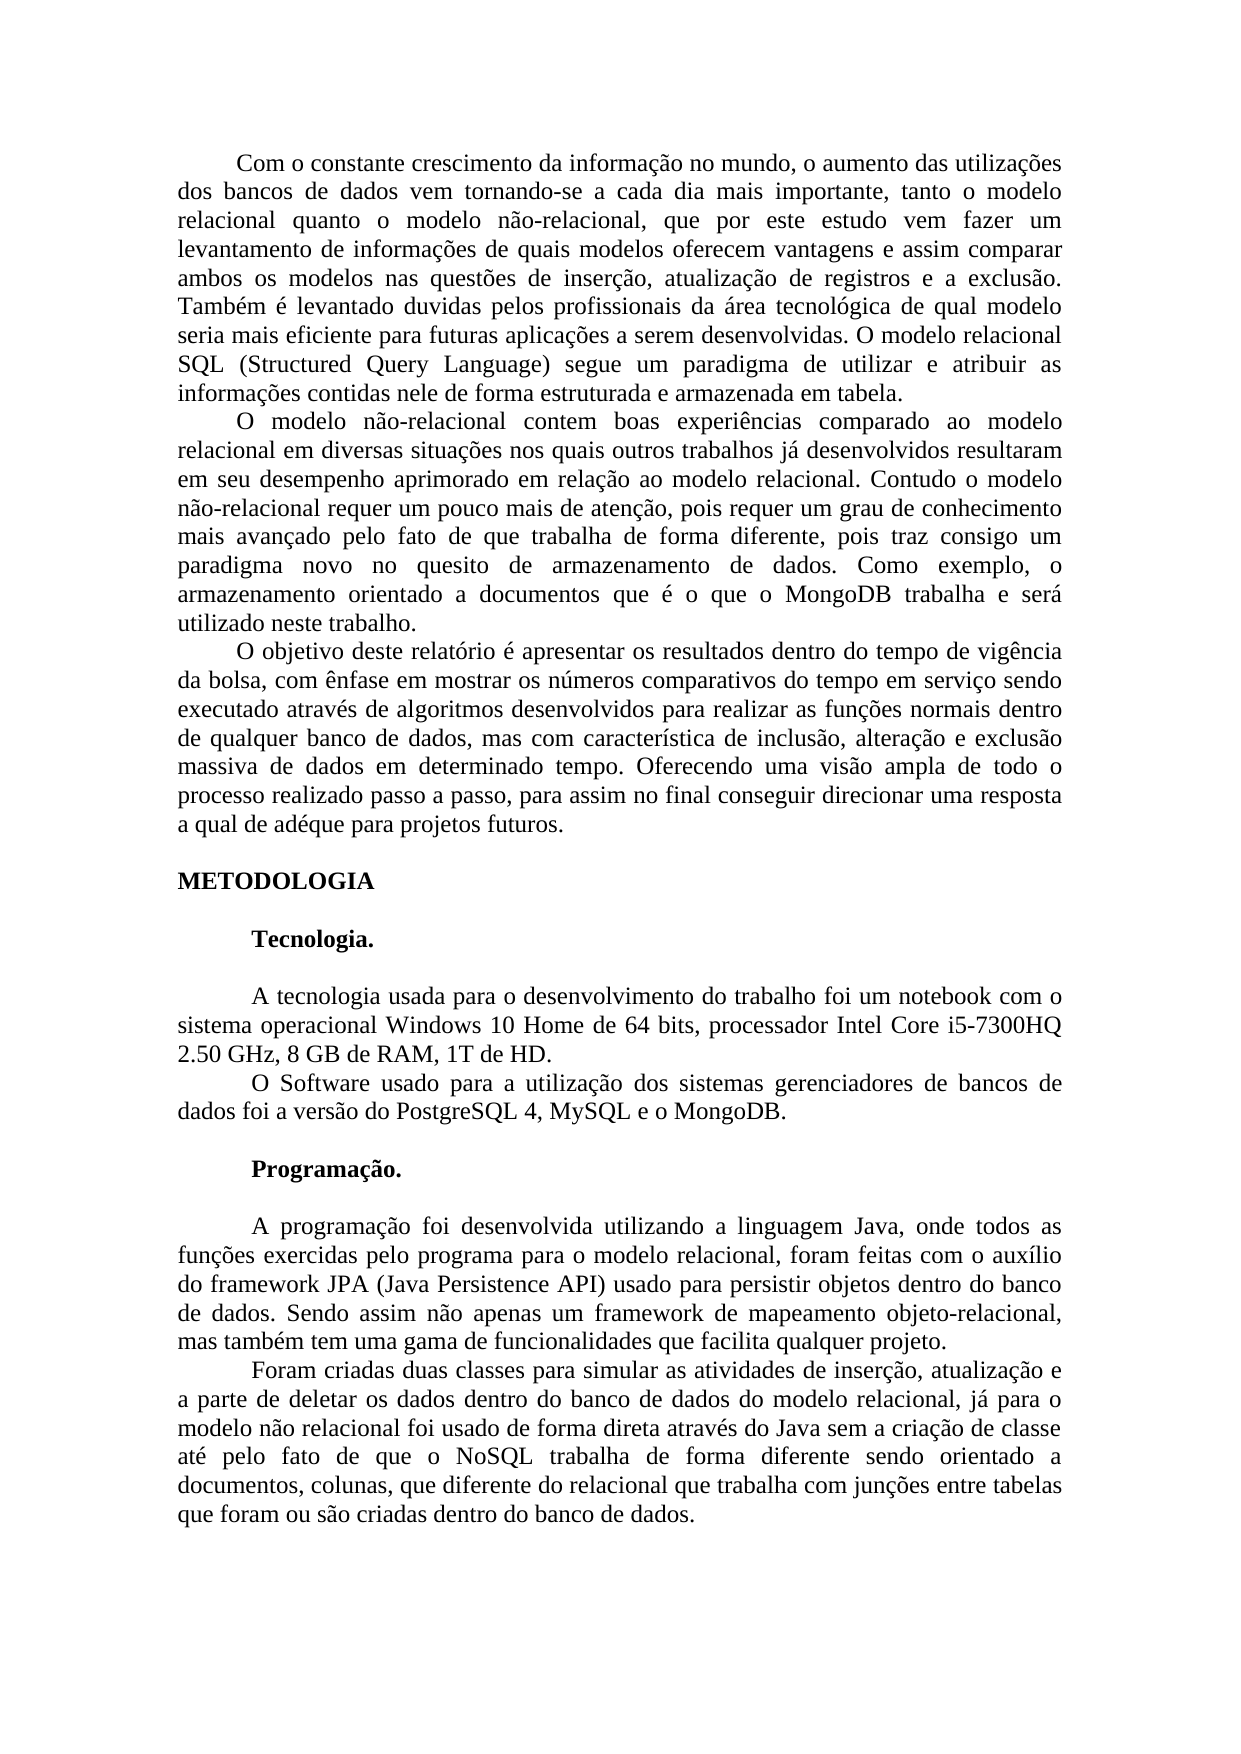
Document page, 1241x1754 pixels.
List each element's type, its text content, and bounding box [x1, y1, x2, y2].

text O Software usado para a utilização dos sistemas gerenciadores de bancos de dados foi a versão do PostgreSQL 4, MySQL e o MongoDB. [177, 1068, 1063, 1125]
text A tecnologia usada para o desenvolvimento do trabalho foi um notebook com o sistema operacional Windows 10 Home de 64 bits, processador Intel Core i5-7300HQ 2.50 GHz, 8 GB de RAM, 1T de HD. [177, 981, 1063, 1068]
text Com o constante crescimento da informação no mundo, o aumento das utilizações dos bancos de dados vem tornando-se a cada dia mais importante, tanto o modelo relacional quanto o modelo não-relacional, que por este estudo vem fazer um levantamento de informações de quais modelos oferecem vantagens e assim comparar ambos os modelos nas questões de inserção, atualização de registros e a exclusão. Também é levantado duvidas pelos profissionais da área tecnológica de qual modelo seria mais eficiente para futuras aplicações a serem desenvolvidas. O modelo relacional SQL (Structured Query Language) segue um paradigma de utilizar e atribuir as informações contidas nele de forma estruturada e armazenada em tabela. [177, 148, 1063, 406]
text Tecnologia. [177, 924, 1063, 953]
text Programação. [177, 1154, 1063, 1183]
text A programação foi desenvolvida utilizando a linguagem Java, onde todos as funções exercidas pelo programa para o modelo relacional, foram feitas com o auxílio do framework JPA (Java Persistence API) usado para persistir objetos dentro do banco de dados. Sendo assim não apenas um framework de mapeamento objeto-relacional, mas também tem uma gama de funcionalidades que facilita qualquer projeto. [177, 1211, 1063, 1355]
text Foram criadas duas classes para simular as atividades de inserção, atualização e a parte de deletar os dados dentro do banco de dados do modelo relacional, já para o modelo não relacional foi usado de forma direta através do Java sem a criação de classe até pelo fato de que o NoSQL trabalha de forma diferente sendo orientado a documentos, colunas, que diferente do relacional que trabalha com junções entre tabelas que foram ou são criadas dentro do banco de dados. [177, 1355, 1063, 1528]
subtitle METODOLOGIA [177, 866, 1063, 895]
text O objetivo deste relatório é apresentar os resultados dentro do tempo de vigência da bolsa, com ênfase em mostrar os números comparativos do tempo em serviço sendo executado através de algoritmos desenvolvidos para realizar as funções normais dentro de qualquer banco de dados, mas com característica de inclusão, alteração e exclusão massiva de dados em determinado tempo. Oferecendo uma visão ampla de todo o processo realizado passo a passo, para assim no final conseguir direcionar uma resposta a qual de adéque para projetos futuros. [177, 636, 1063, 838]
text O modelo não-relacional contem boas experiências comparado ao modelo relacional em diversas situações nos quais outros trabalhos já desenvolvidos resultaram em seu desempenho aprimorado em relação ao modelo relacional. Contudo o modelo não-relacional requer um pouco mais de atenção, pois requer um grau de conhecimento mais avançado pelo fato de que trabalha de forma diferente, pois traz consigo um paradigma novo no quesito de armazenamento de dados. Como exemplo, o armazenamento orientado a documentos que é o que o MongoDB trabalha e será utilizado neste trabalho. [177, 406, 1063, 636]
